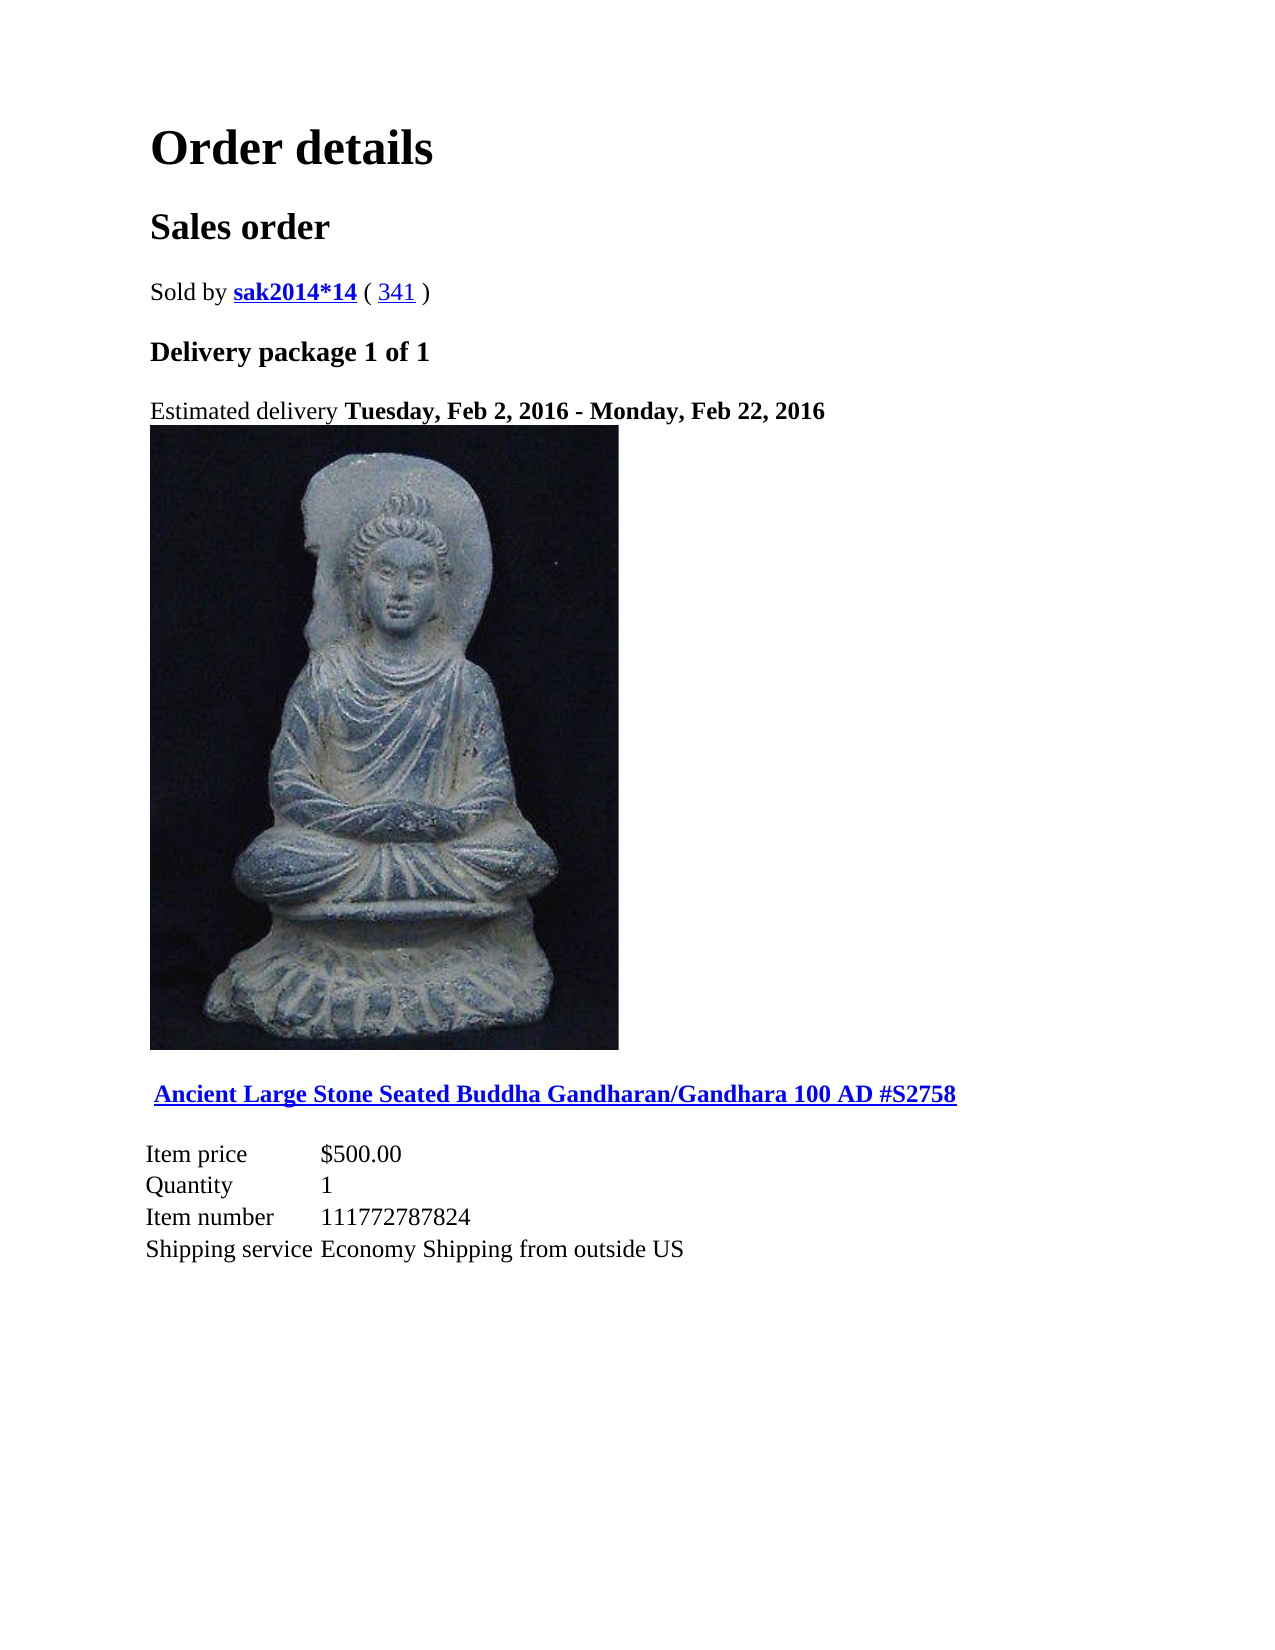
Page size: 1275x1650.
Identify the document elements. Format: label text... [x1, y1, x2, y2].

table_cell Economy Shipping from outside US [319, 1233, 691, 1265]
subtitle Sales order [150, 204, 1215, 248]
text Estimated delivery Tuesday, Feb 2, 2016 - Monday, Feb 22, 2016 [150, 396, 1215, 425]
text Sold by sak2014*14 ( 341 ) [150, 277, 1215, 306]
subtitle Ancient Large Stone Seated Buddha Gandharan/Gandhara 100 AD #S2758 [153, 1079, 1215, 1108]
table_cell Quantity [144, 1169, 319, 1201]
subtitle Order details [150, 118, 1215, 175]
table_cell Item number [144, 1201, 319, 1233]
table_header Item price [144, 1137, 319, 1169]
table_cell Shipping service [144, 1233, 319, 1265]
table_cell 1 [319, 1169, 691, 1201]
table_header $500.00 [319, 1137, 691, 1169]
subtitle Delivery package 1 of 1 [150, 335, 1215, 367]
table_cell 111772787824 [319, 1201, 691, 1233]
picture [150, 425, 619, 1050]
